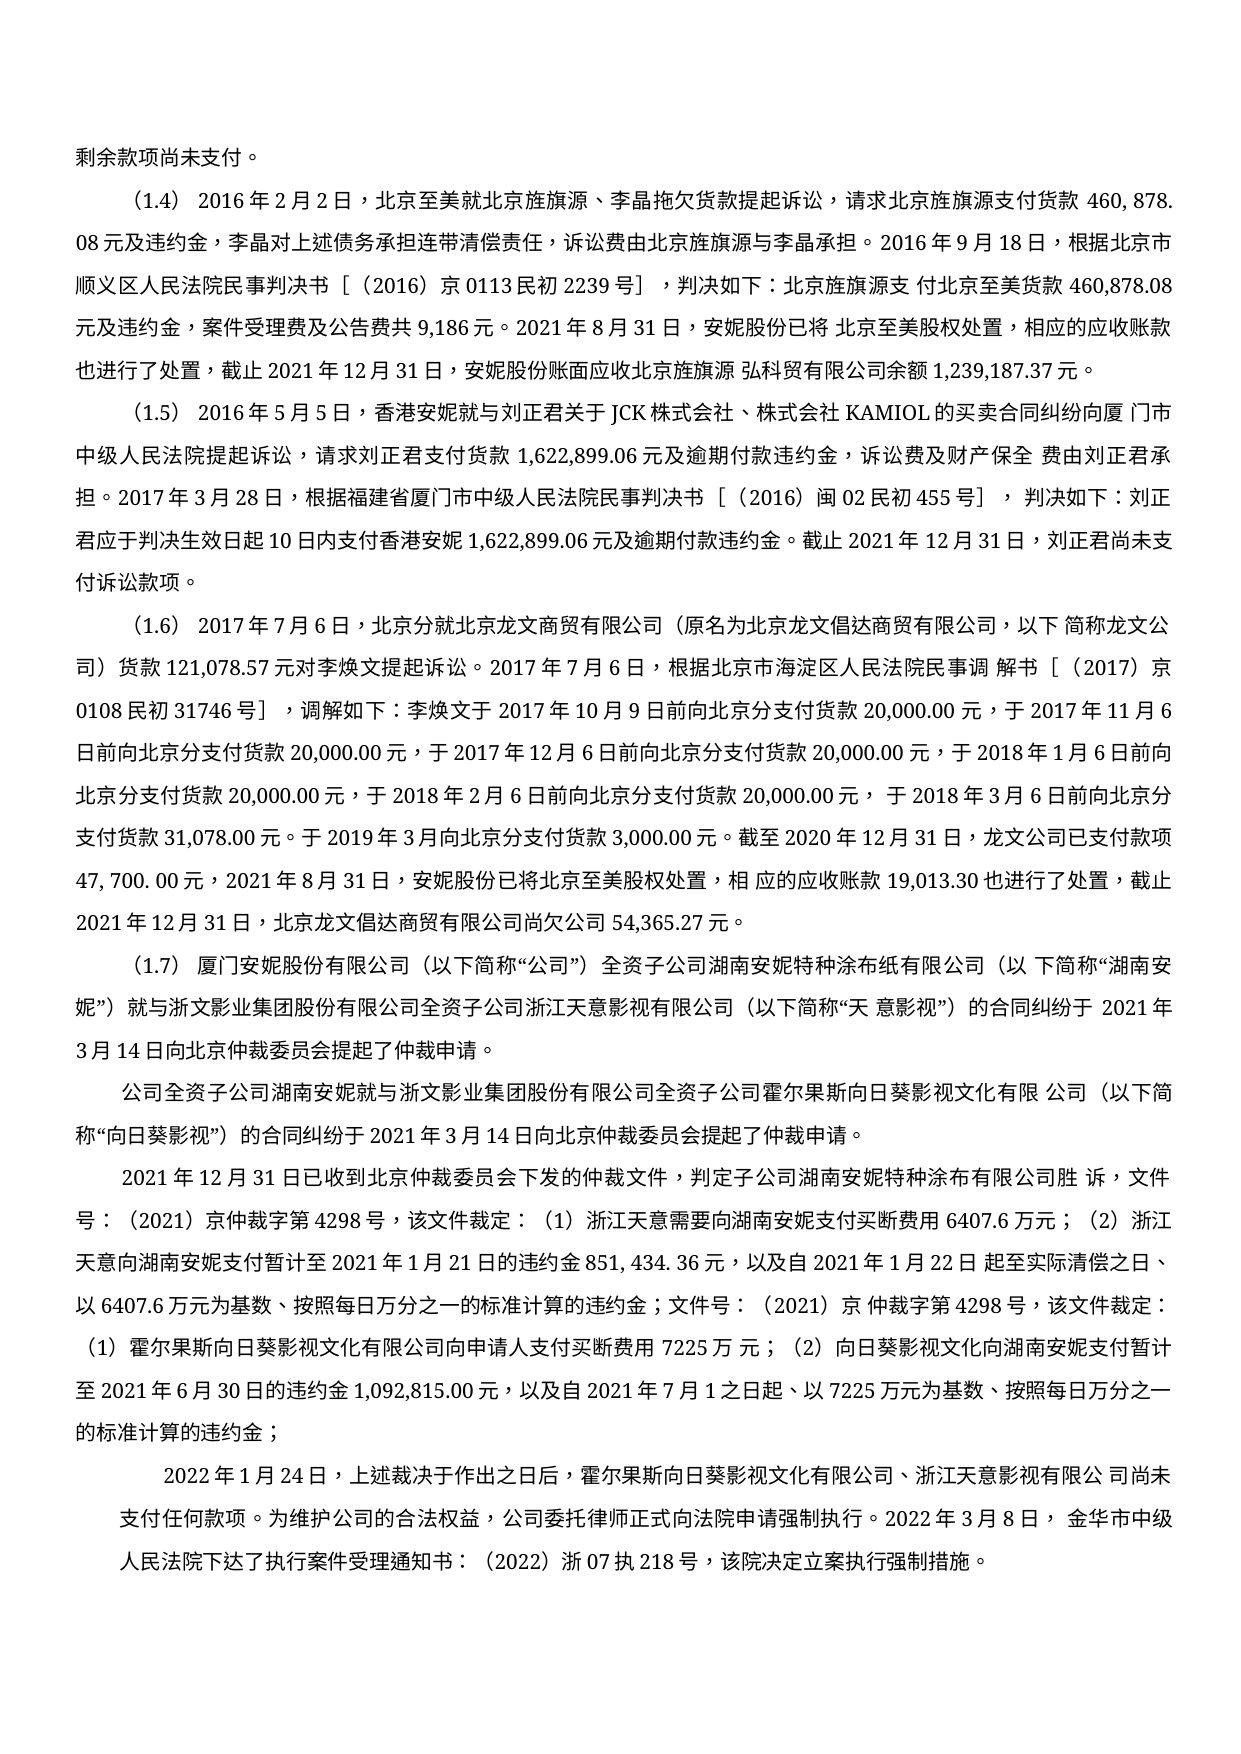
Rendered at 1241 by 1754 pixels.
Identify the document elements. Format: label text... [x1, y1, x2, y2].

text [76, 132, 1173, 174]
text 2021年12月31日已收到北京仲裁委员会下发的仲裁文件，判定子公司湖南安妮特种涂布有限公司胜 诉，文件号：（2021）京仲裁字第4298号，该文件裁定：（1）浙江天意需要向湖南安妮支付买断费用6407.6 万元；（2）浙江天意向湖南安妮支付暂计至2021年1月21日的违约金851, 434. 36元，以及自2021年1月22日 起至实际清偿之日、以6407.6万元为基数、按照每日万分之一的标准计算的违约金；文件号：（2021）京 仲裁字第4298号，该文件裁定：（1）霍尔果斯向日葵影视文化有限公司向申请人支付买断费用7225万 元；（2）向日葵影视文化向湖南安妮支付暂计至2021年6月30日的违约金1,092,815.00元，以及自2021年7 月1之日起、以7225万元为基数、按照每日万分之一的标准计算的违约金； [76, 1152, 1173, 1449]
text （1.4） 2016年2月2日，北京至美就北京旌旗源、李晶拖欠货款提起诉讼，请求北京旌旗源支付货款 460, 878. 08元及违约金，李晶对上述债务承担连带清偿责任，诉讼费由北京旌旗源与李晶承担。2016年9 月18日，根据北京市顺义区人民法院民事判决书［（2016）京0113民初2239号］，判决如下：北京旌旗源支 付北京至美货款460,878.08元及违约金，案件受理费及公告费共9,186元。2021年8月31日，安妮股份已将 北京至美股权处置，相应的应收账款也进行了处置，截止2021年12月31日，安妮股份账面应收北京旌旗源 弘科贸有限公司余额1,239,187.37元。 [76, 174, 1173, 387]
text 公司全资子公司湖南安妮就与浙文影业集团股份有限公司全资子公司霍尔果斯向日葵影视文化有限 公司（以下简称“向日葵影视”）的合同纠纷于2021年3月14日向北京仲裁委员会提起了仲裁申请。 [76, 1067, 1173, 1152]
text 2022年1月24日，上述裁决于作出之日后，霍尔果斯向日葵影视文化有限公司、浙江天意影视有限公 司尚未支付任何款项。为维护公司的合法权益，公司委托律师正式向法院申请强制执行。2022年3月8日， 金华市中级人民法院下达了执行案件受理通知书：（2022）浙07执218号，该院决定立案执行强制措施。 [119, 1449, 1173, 1578]
text （1.6） 2017年7月6日，北京分就北京龙文商贸有限公司（原名为北京龙文倡达商贸有限公司，以下 简称龙文公司）货款121,078.57元对李焕文提起诉讼。2017年7月6日，根据北京市海淀区人民法院民事调 解书［（2017）京0108民初31746号］，调解如下：李焕文于2017年10月9日前向北京分支付货款20,000.00 元，于2017年11月6日前向北京分支付货款20,000.00元，于2017年12月6日前向北京分支付货款20,000.00 元，于2018年1月6日前向北京分支付货款20,000.00元，于2018年2月6日前向北京分支付货款20,000.00元， 于2018年3月6日前向北京分支付货款31,078.00元。于2019年3月向北京分支付货款3,000.00元。截至2020 年12月31日，龙文公司已支付款项47, 700. 00元，2021年8月31日，安妮股份已将北京至美股权处置，相 应的应收账款19,013.30也进行了处置，截止2021年12月31日，北京龙文倡达商贸有限公司尚欠公司 54,365.27元。 [76, 599, 1173, 939]
text （1.7） 厦门安妮股份有限公司（以下简称“公司”）全资子公司湖南安妮特种涂布纸有限公司（以 下简称“湖南安妮”）就与浙文影业集团股份有限公司全资子公司浙江天意影视有限公司（以下简称“天 意影视”）的合同纠纷于2021年3月14日向北京仲裁委员会提起了仲裁申请。 [76, 939, 1173, 1067]
text （1.5） 2016年5月5日，香港安妮就与刘正君关于JCK株式会社、株式会社KAMIOL的买卖合同纠纷向厦 门市中级人民法院提起诉讼，请求刘正君支付货款1,622,899.06元及逾期付款违约金，诉讼费及财产保全 费由刘正君承担。2017年3月28日，根据福建省厦门市中级人民法院民事判决书［（2016）闽02民初455号］， 判决如下：刘正君应于判决生效日起10日内支付香港安妮1,622,899.06元及逾期付款违约金。截止2021年 12月31日，刘正君尚未支付诉讼款项。 [76, 387, 1173, 599]
